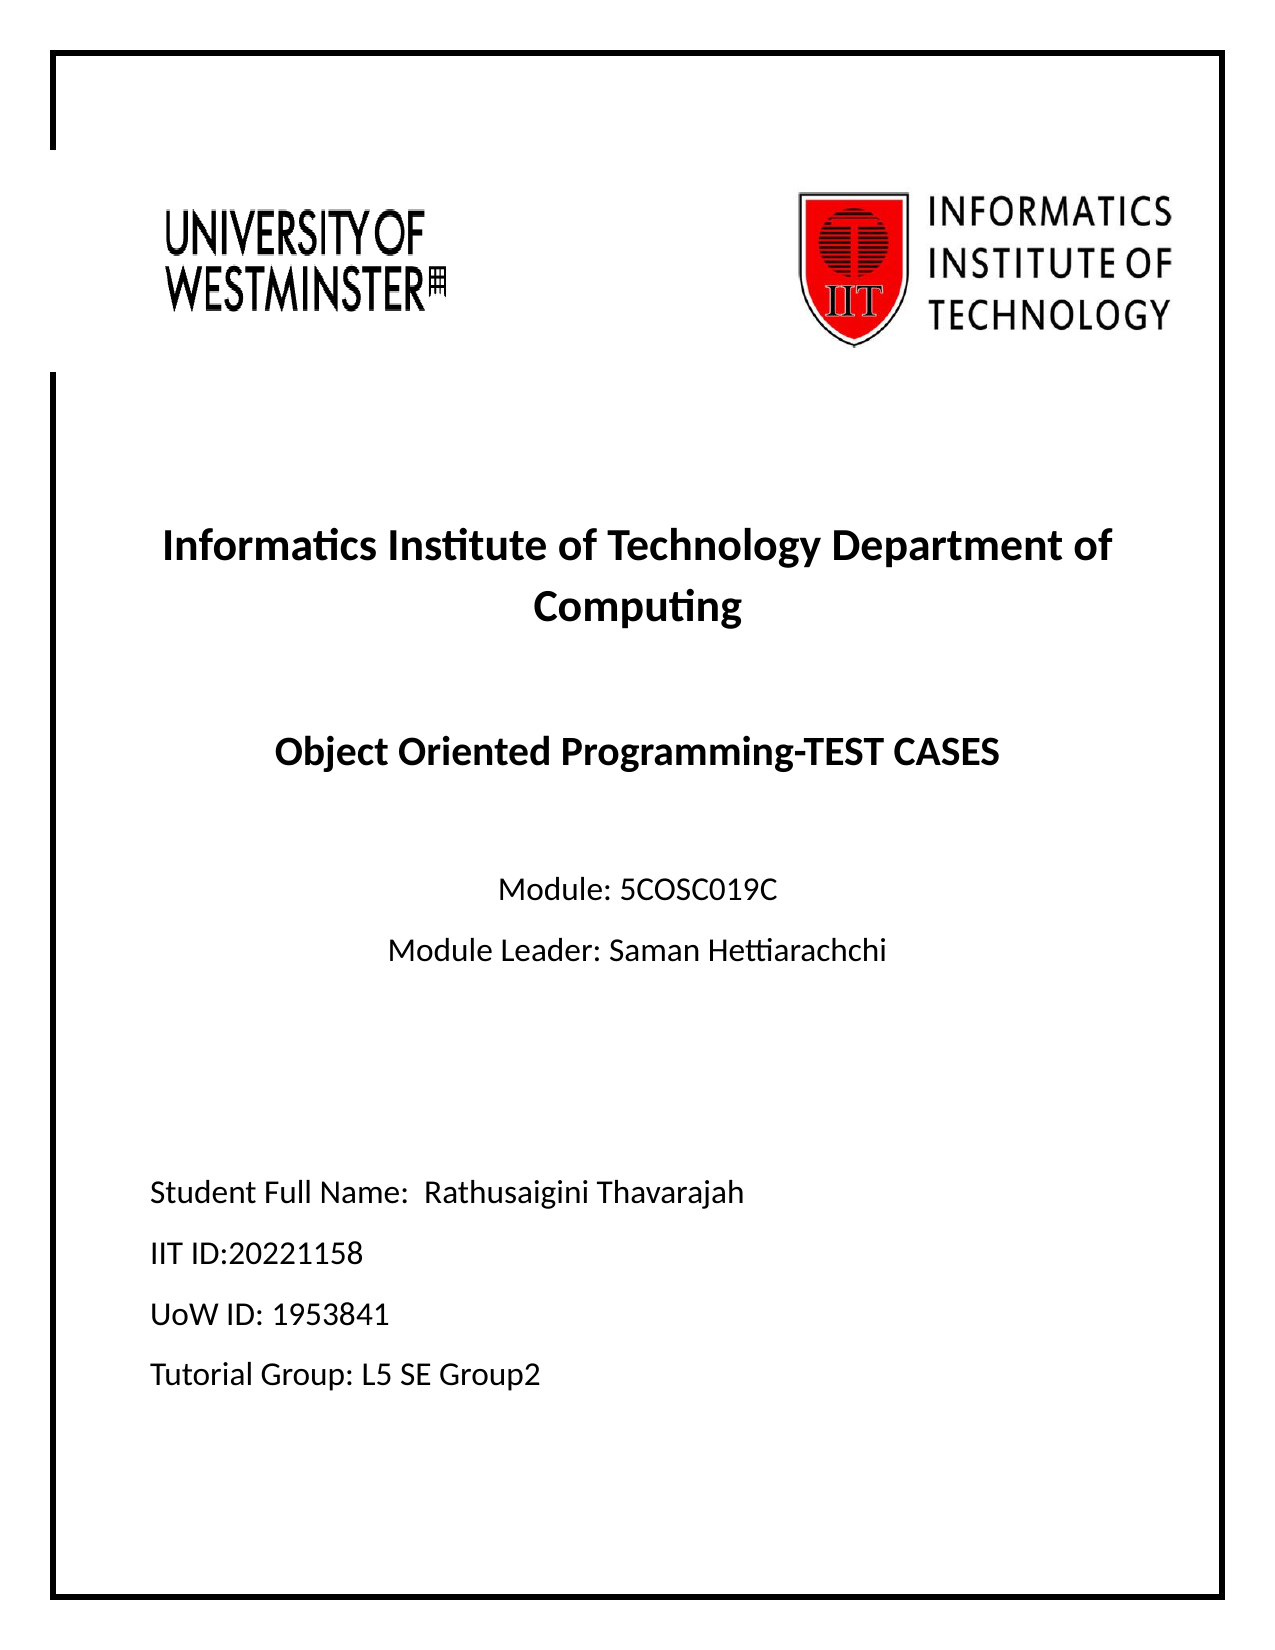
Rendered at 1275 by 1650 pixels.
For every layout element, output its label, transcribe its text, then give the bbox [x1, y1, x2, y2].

text Module: 5COSC019C [150, 868, 1125, 909]
text Object Oriented Programming-TEST CASES [150, 725, 1125, 776]
text Informatics Institute of Technology Department of Computing [150, 516, 1125, 632]
text IIT ID:20221158 [150, 1232, 1125, 1273]
text Tutorial Group: L5 SE Group2 [150, 1353, 1125, 1394]
text Module Leader: Saman Hettiarachchi [150, 929, 1125, 969]
picture [12, 150, 597, 372]
picture [767, 150, 1199, 388]
text UoW ID: 1953841 [150, 1293, 1125, 1333]
text Student Full Name: Rathusaigini Thavarajah [150, 1171, 1125, 1212]
